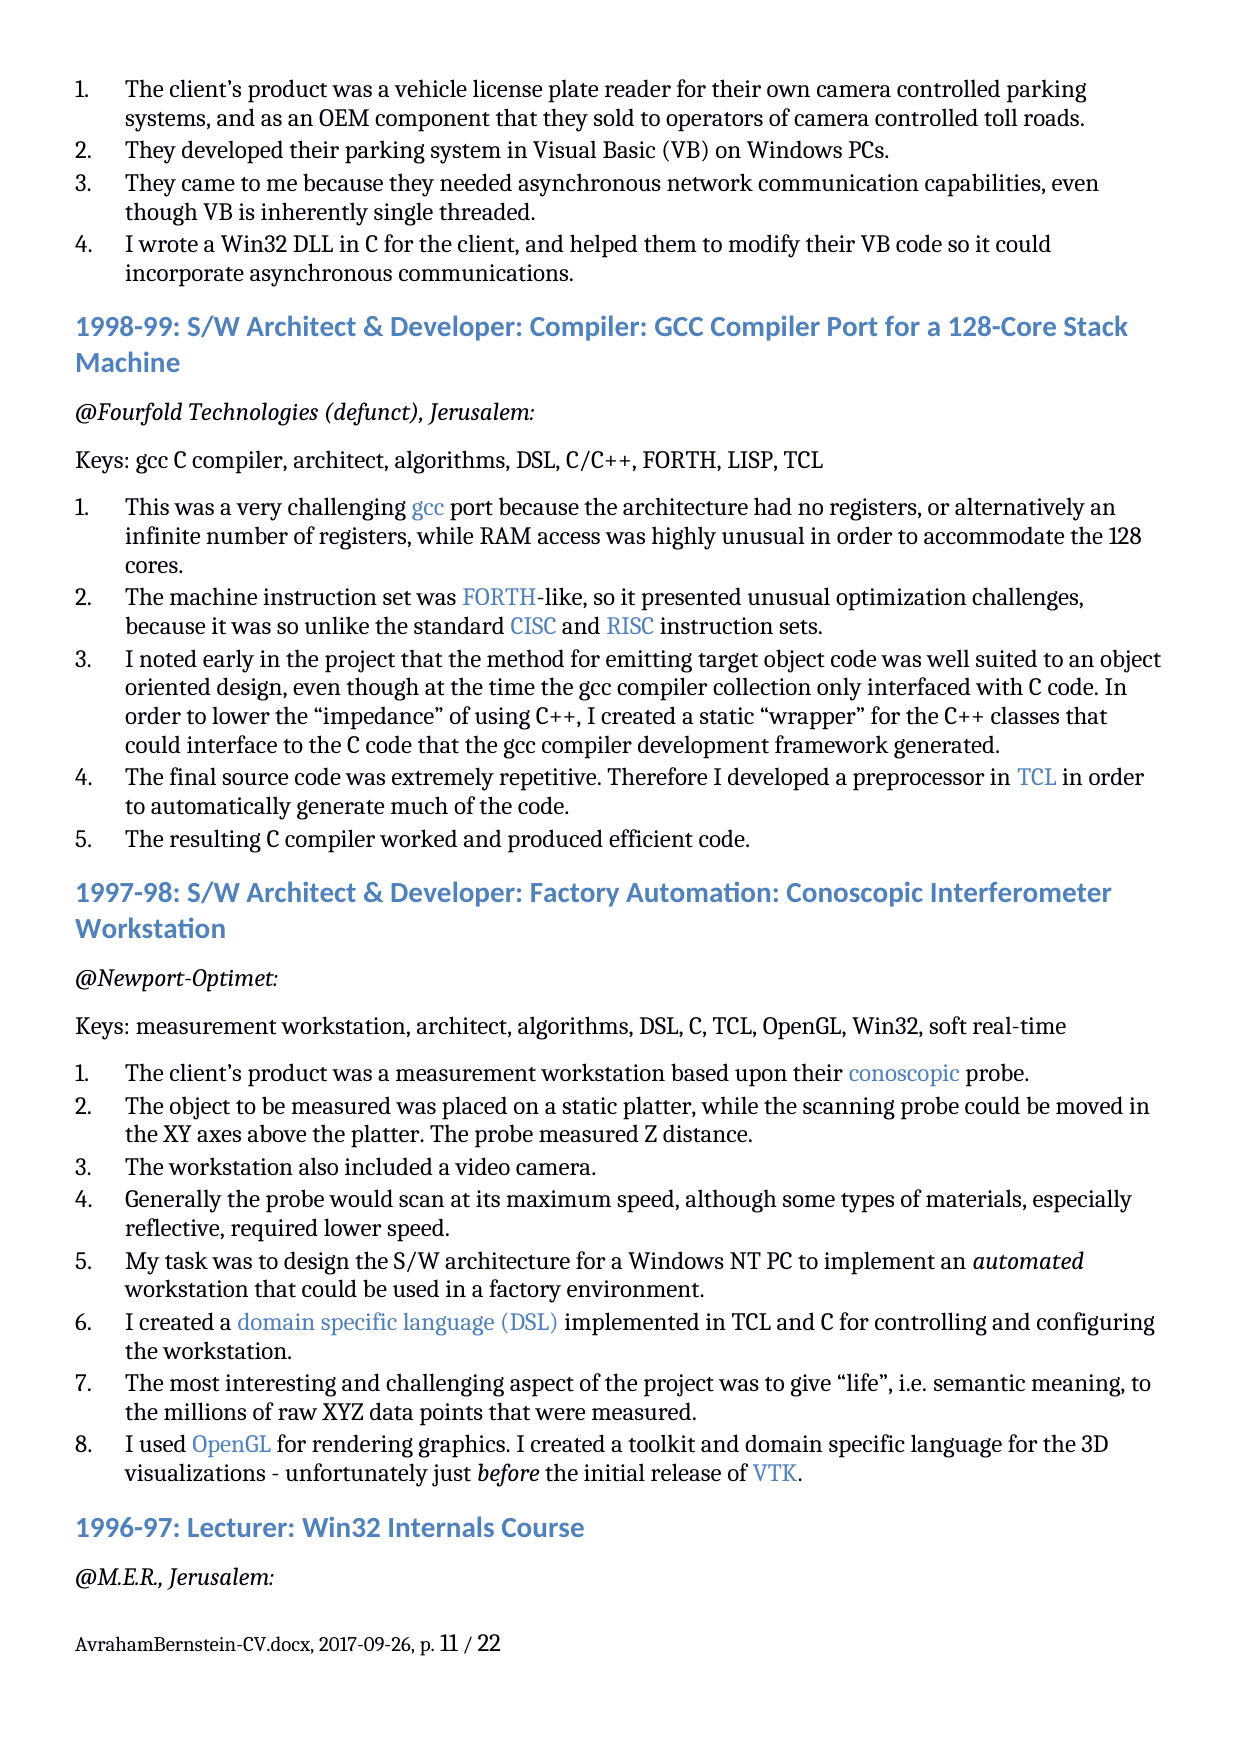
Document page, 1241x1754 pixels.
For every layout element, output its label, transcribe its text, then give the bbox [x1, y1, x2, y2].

list The workstation also included a video camera. [75, 1153, 1165, 1182]
list The object to be measured was placed on a static platter, while the scanning probe could be moved in the XY axes above the platter. The probe measured Z distance. [75, 1092, 1165, 1149]
list They developed their parking system in Visual Basic (VB) on Windows PCs. [75, 136, 1165, 165]
text @Fourfold Technologies (defunct), Jerusalem: [75, 398, 1165, 427]
list The resulting C compiler worked and produced efficient code. [75, 824, 1165, 853]
list I created a domain specific language (DSL) implemented in TCL and C for controlling and configuring the workstation. [75, 1308, 1165, 1365]
text Keys: gcc C compiler, architect, algorithms, DSL, C/C++, FORTH, LISP, TCL [75, 446, 1165, 474]
subtitle 1997-98: S/W Architect & Developer: Factory Automation: Conoscopic Interferometer Workstation [75, 874, 1165, 945]
subtitle 1996-97: Lecturer: Win32 Internals Course [75, 1509, 1165, 1544]
text @M.E.R., Jerusalem: [75, 1563, 1165, 1592]
list I wrote a Win32 DLL in C for the client, and helped them to modify their VB code so it could incorporate asynchronous communications. [75, 230, 1165, 287]
list They came to me because they needed asynchronous network communication capabilities, even though VB is inherently single threaded. [75, 169, 1165, 226]
list The machine instruction set was FORTH-like, so it presented unusual optimization challenges, because it was so unlike the standard CISC and RISC instruction sets. [75, 583, 1165, 641]
list The client’s product was a measurement workstation based upon their conoscopic probe. [75, 1059, 1165, 1088]
text @Newport-Optimet: [75, 964, 1165, 993]
list The final source code was extremely repetitive. Therefore I developed a preprocessor in TCL in order to automatically generate much of the code. [75, 763, 1165, 821]
list My task was to design the S/W architecture for a Windows NT PC to implement an automated workstation that could be used in a factory environment. [75, 1247, 1165, 1304]
list I used OpenGL for rendering graphics. I created a toolkit and domain specific language for the 3D visualizations - unfortunately just before the initial release of VTK. [75, 1430, 1165, 1488]
list The client’s product was a vehicle license plate reader for their own camera controlled parking systems, and as an OEM component that they sold to operators of camera controlled toll roads. [75, 75, 1165, 132]
list I noted early in the project that the method for emitting target object code was well suited to an object oriented design, even though at the time the gcc compiler collection only interfaced with C code. In order to lower the “impedance” of using C++, I created a static “wrapper” for the C++ classes that could interface to the C code that the gcc compiler development framework generated. [75, 644, 1165, 759]
list The most interesting and challenging aspect of the project was to give “life”, i.e. semantic meaning, to the millions of raw XYZ data points that were measured. [75, 1369, 1165, 1427]
subtitle 1998-99: S/W Architect & Developer: Compiler: GCC Compiler Port for a 128-Core Stack Machine [75, 308, 1165, 379]
list This was a very challenging gcc port because the architecture had no registers, or alternatively an infinite number of registers, while RAM access was highly unusual in order to accommodate the 128 cores. [75, 493, 1165, 579]
list Generally the probe would scan at its maximum speed, although some types of materials, especially reflective, required lower speed. [75, 1185, 1165, 1243]
text Keys: measurement workstation, architect, algorithms, DSL, C, TCL, OpenGL, Win32, soft real-time [75, 1012, 1165, 1040]
